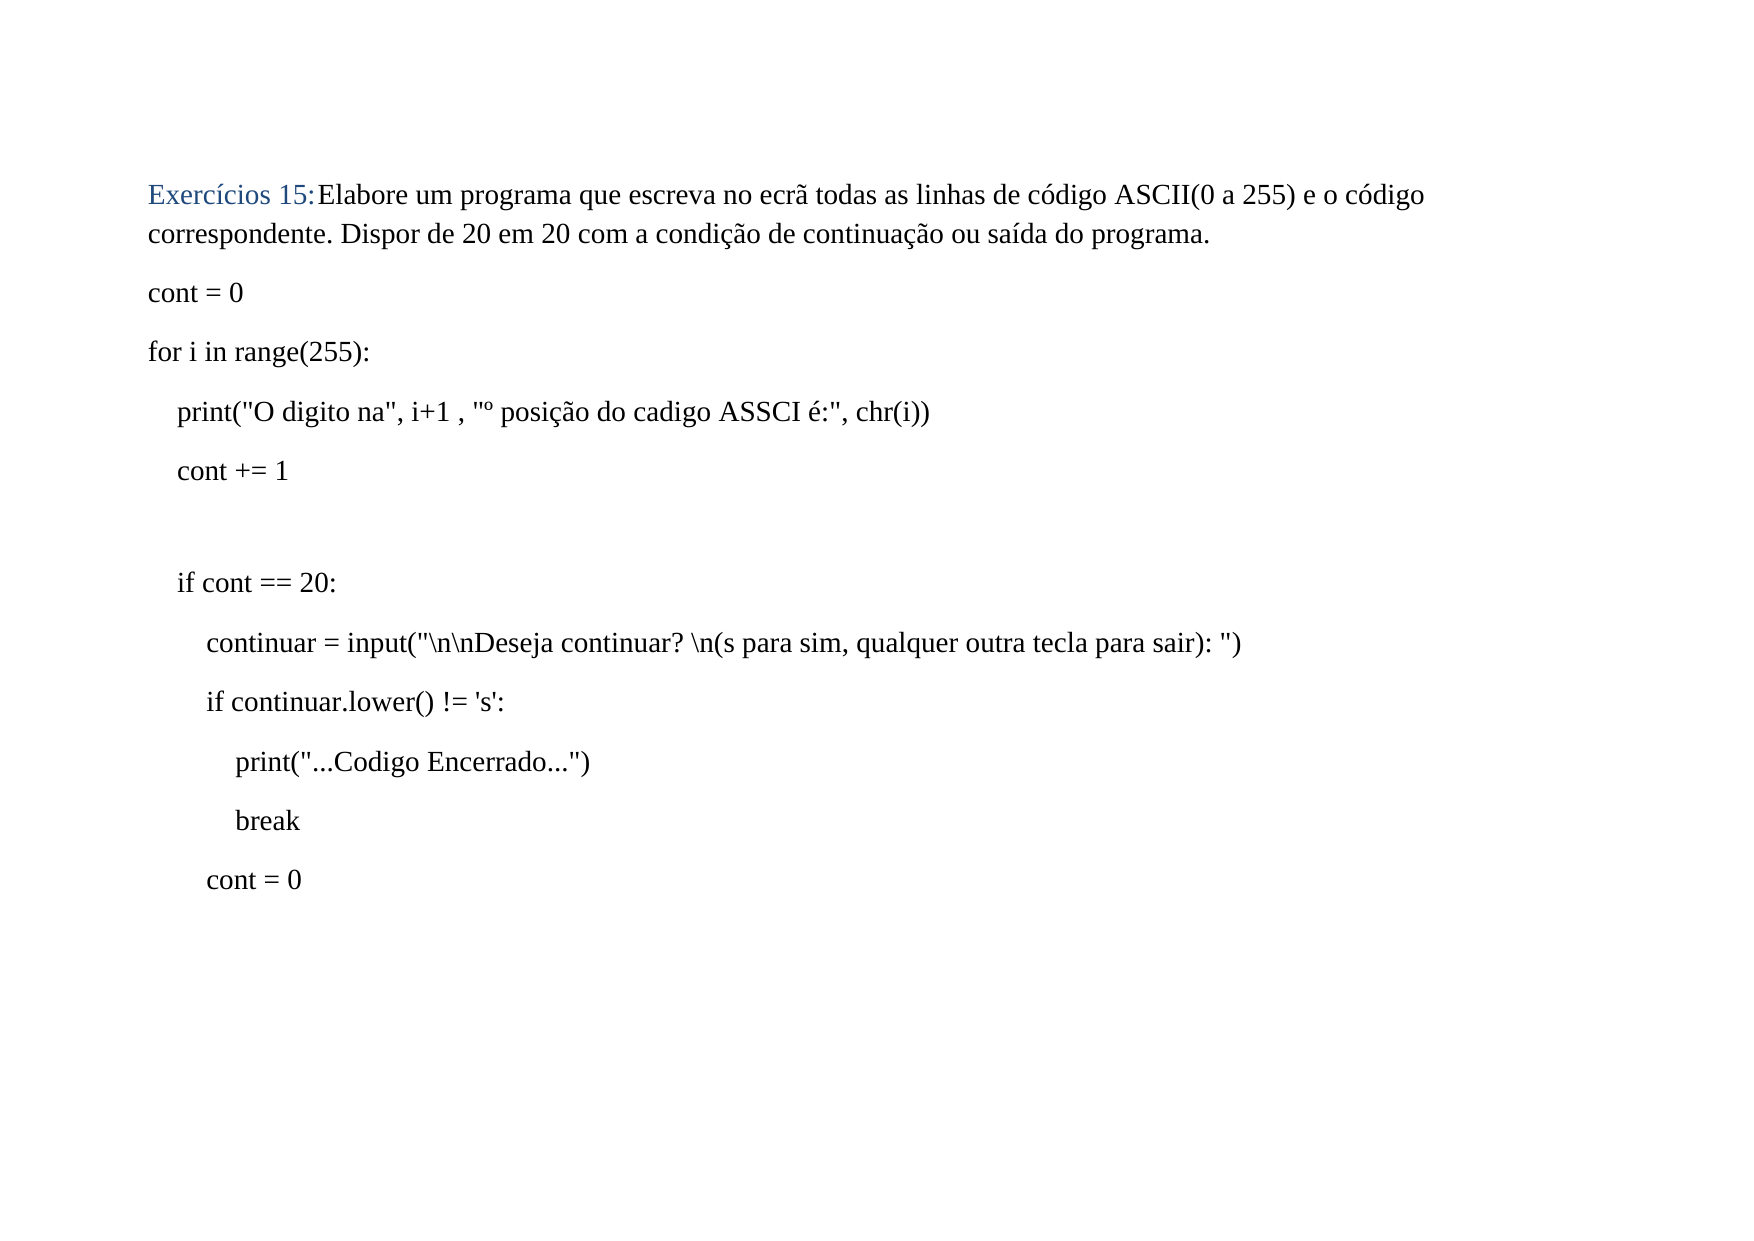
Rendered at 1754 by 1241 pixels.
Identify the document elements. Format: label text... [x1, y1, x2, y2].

text Exercícios 15: Elabore um programa que escreva no ecrã todas as linhas de código ASCII(0 a 255) e o código correspondente. Dispor de 20 em 20 com a condição de continuação ou saída do programa. [148, 177, 1606, 249]
text cont = 0 [148, 275, 1606, 309]
text print("O digito na", i+1 , "º posição do cadigo ASSCI é:", chr(i)) [148, 394, 1606, 427]
text for i in range(255): [148, 334, 1606, 368]
text cont += 1 [148, 453, 1606, 487]
text print("...Codigo Encerrado...") [148, 744, 1606, 777]
text cont = 0 [148, 862, 1606, 896]
text continuar = input("\n\nDeseja continuar? \n(s para sim, qualquer outra tecla para sair): ") [148, 625, 1606, 658]
text break [148, 803, 1606, 837]
text if continuar.lower() != 's': [148, 684, 1606, 718]
text if cont == 20: [148, 566, 1606, 599]
